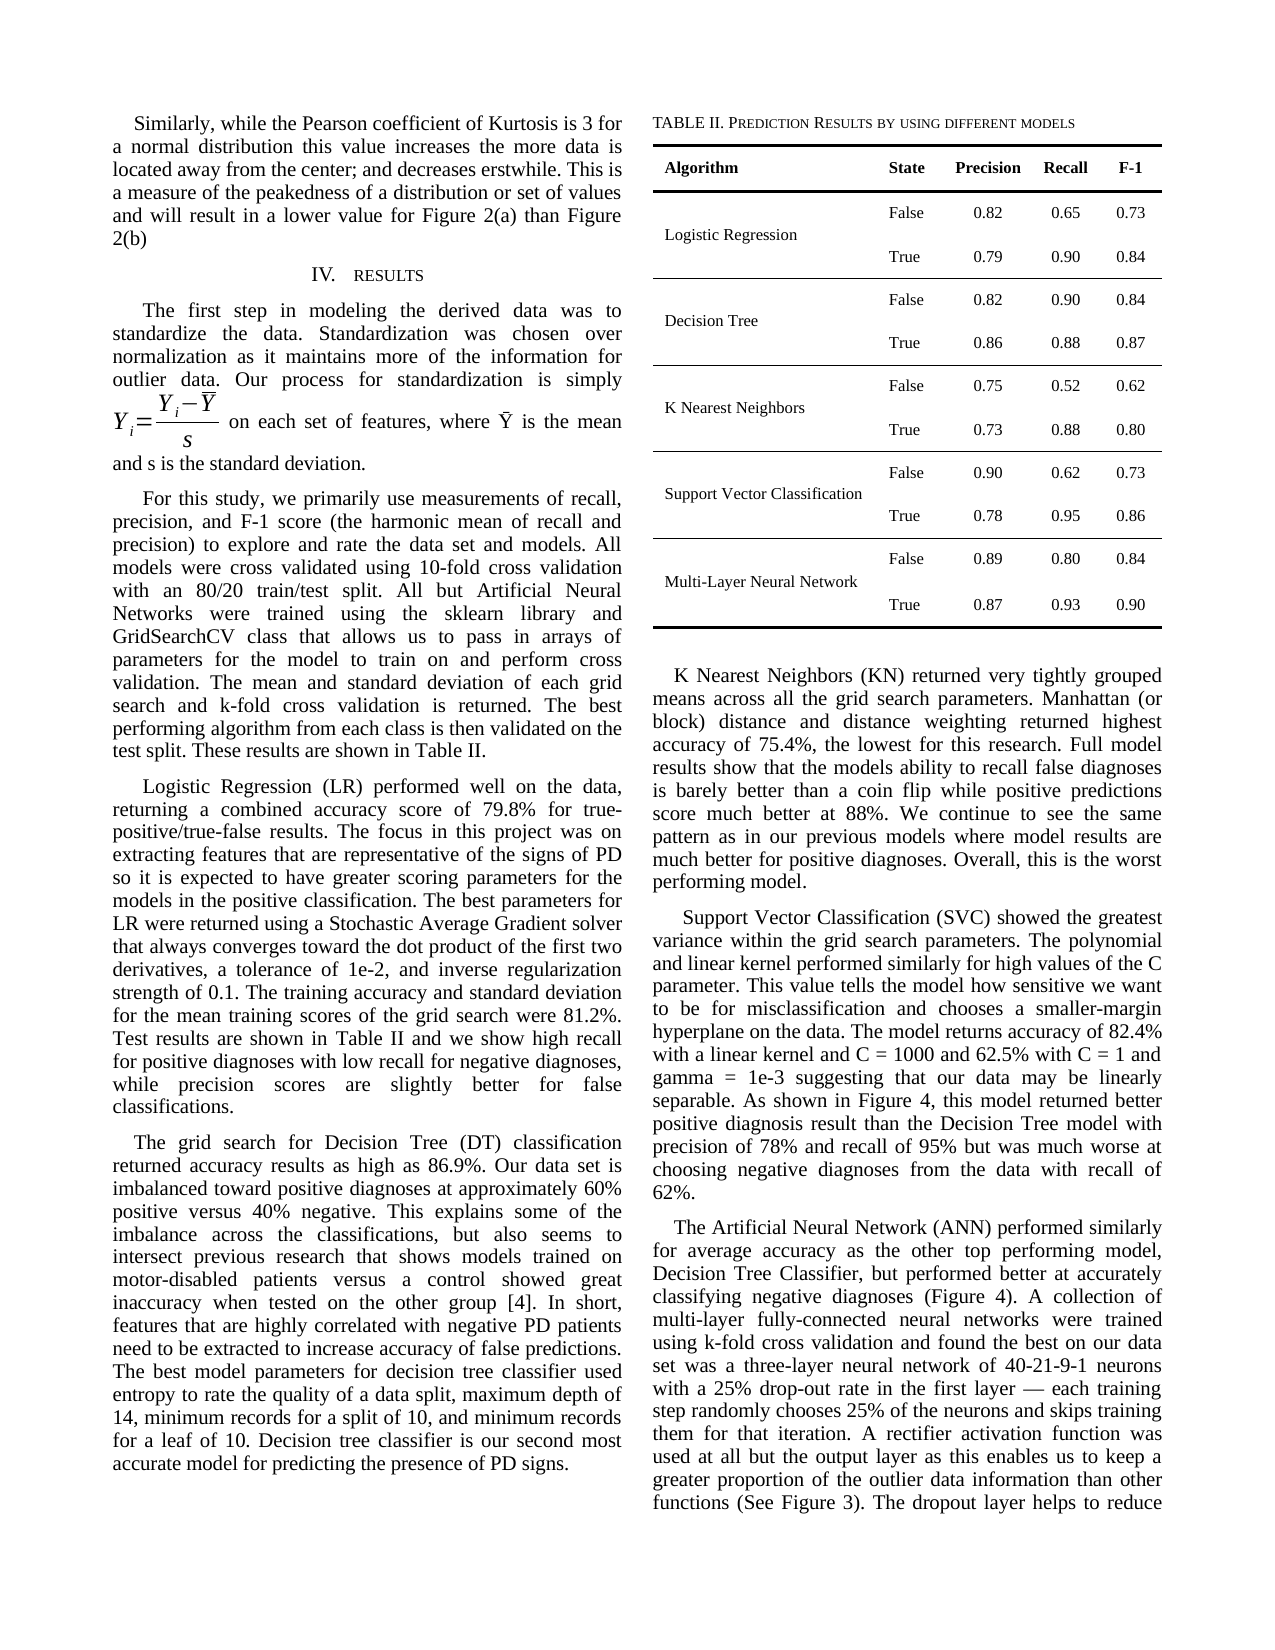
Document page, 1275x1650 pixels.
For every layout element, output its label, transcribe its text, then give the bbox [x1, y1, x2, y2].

table_header Recall [1032, 147, 1099, 189]
text The grid search for Decision Tree (DT) classification returned accuracy results as high as 86.9%. Our data set is imbalanced toward positive diagnoses at approximately 60% positive versus 40% negative. This explains some of the imbalance across the classifications, but also seems to intersect previous research that shows models trained on motor-disabled patients versus a control showed great inaccuracy when tested on the other group [4]. In short, features that are highly correlated with negative PD patients need to be extracted to increase accuracy of false predictions. The best model parameters for decision tree classifier used entropy to rate the quality of a data split, maximum depth of 14, minimum records for a split of 10, and minimum records for a leaf of 10. Decision tree classifier is our second most accurate model for predicting the presence of PD signs. [112, 1131, 622, 1475]
table_cell 0.90 [1099, 581, 1162, 626]
table_cell 0.87 [1099, 321, 1162, 364]
table_header F-1 [1099, 147, 1162, 189]
table_cell 0.84 [1099, 235, 1162, 278]
table_cell 0.62 [1032, 452, 1099, 494]
table_cell Support Vector Classification [653, 452, 877, 537]
table_cell 0.73 [1099, 452, 1162, 494]
table_cell 0.90 [1032, 235, 1099, 278]
table_cell 0.88 [1032, 408, 1099, 451]
table_cell 0.80 [1099, 408, 1162, 451]
table_cell 0.62 [1099, 366, 1162, 408]
table_cell 0.78 [944, 494, 1032, 537]
table_cell 0.87 [944, 581, 1032, 626]
table_cell False [878, 539, 944, 581]
table_cell Multi-Layer Neural Network [653, 539, 877, 626]
table_cell 0.73 [944, 408, 1032, 451]
table_cell False [878, 452, 944, 494]
text Similarly, while the Pearson coefficient of Kurtosis is 3 for a normal distribution this value increases the more data is located away from the center; and decreases erstwhile. This is a measure of the peakedness of a distribution or set of values and will result in a lower value for Figure 2(a) than Figure 2(b) [112, 112, 622, 250]
table_header Algorithm [653, 147, 877, 189]
text For this study, we primarily use measurements of recall, precision, and F-1 score (the harmonic mean of recall and precision) to explore and rate the data set and models. All models were cross validated using 10-fold cross validation with an 80/20 train/test split. All but Artificial Neural Networks were trained using the sklearn library and GridSearchCV class that allows us to pass in arrays of parameters for the model to train on and perform cross validation. The mean and standard deviation of each grid search and k-fold cross validation is returned. The best performing algorithm from each class is then validated on the test split. These results are shown in Table II. [112, 487, 622, 762]
table_cell 0.75 [944, 366, 1032, 408]
table_cell Logistic Regression [653, 193, 877, 278]
subtitle results [112, 262, 622, 286]
table_cell False [878, 366, 944, 408]
table_cell 0.86 [944, 321, 1032, 364]
table_cell 0.52 [1032, 366, 1099, 408]
table_cell 0.73 [1099, 193, 1162, 235]
table_cell 0.95 [1032, 494, 1099, 537]
table_cell True [878, 581, 944, 626]
table_cell 0.79 [944, 235, 1032, 278]
table_cell 0.84 [1099, 279, 1162, 321]
text Support Vector Classification (SVC) showed the greatest variance within the grid search parameters. The polynomial and linear kernel performed similarly for high values of the C parameter. This value tells the model how sensitive we want to be for misclassification and chooses a smaller-margin hyperplane on the data. The model returns accuracy of 82.4% with a linear kernel and C = 1000 and 62.5% with C = 1 and gamma = 1e-3 suggesting that our data may be linearly separable. As shown in Figure 4, this model returned better positive diagnosis result than the Decision Tree model with precision of 78% and recall of 95% but was much worse at choosing negative diagnoses from the data with recall of 62%. [652, 906, 1162, 1204]
text Logistic Regression (LR) performed well on the data, returning a combined accuracy score of 79.8% for true-positive/true-false results. The focus in this project was on extracting features that are representative of the signs of PD so it is expected to have greater scoring parameters for the models in the positive classification. The best parameters for LR were returned using a Stochastic Average Gradient solver that always converges toward the dot product of the first two derivatives, a tolerance of 1e-2, and inverse regularization strength of 0.1. The training accuracy and standard deviation for the mean training scores of the grid search were 81.2%. Test results are shown in Table II and we show high recall for positive diagnoses with low recall for negative diagnoses, while precision scores are slightly better for false classifications. [112, 775, 622, 1118]
table_cell 0.90 [944, 452, 1032, 494]
table_cell Decision Tree [653, 279, 877, 364]
table_cell True [878, 321, 944, 364]
table_cell 0.93 [1032, 581, 1099, 626]
table_cell 0.90 [1032, 279, 1099, 321]
table_cell 0.89 [944, 539, 1032, 581]
table_cell 0.80 [1032, 539, 1099, 581]
table_header State [878, 147, 944, 189]
subtitle TABLE II. Prediction Results by using different models [652, 112, 1162, 132]
table_cell 0.82 [944, 193, 1032, 235]
text K Nearest Neighbors (KN) returned very tightly grouped means across all the grid search parameters. Manhattan (or block) distance and distance weighting returned highest accuracy of 75.4%, the lowest for this research. Full model results show that the models ability to recall false diagnoses is barely better than a coin flip while positive predictions score much better at 88%. We continue to see the same pattern as in our previous models where model results are much better for positive diagnoses. Overall, this is the worst performing model. [652, 664, 1162, 893]
table_cell True [878, 235, 944, 278]
table_cell True [878, 408, 944, 451]
table_cell True [878, 494, 944, 537]
table_cell 0.65 [1032, 193, 1099, 235]
table_header Precision [944, 147, 1032, 189]
table_cell False [878, 193, 944, 235]
table_cell False [878, 279, 944, 321]
table_cell 0.88 [1032, 321, 1099, 364]
table_cell K Nearest Neighbors [653, 366, 877, 451]
table_cell 0.84 [1099, 539, 1162, 581]
table_cell 0.86 [1099, 494, 1162, 537]
text The first step in modeling the derived data was to standardize the data. Standardization was chosen over normalization as it maintains more of the information for outlier data. Our process for standardization is simply on each set of features, where Ῡ is the mean and s is the standard deviation. [112, 299, 622, 475]
table_cell 0.82 [944, 279, 1032, 321]
